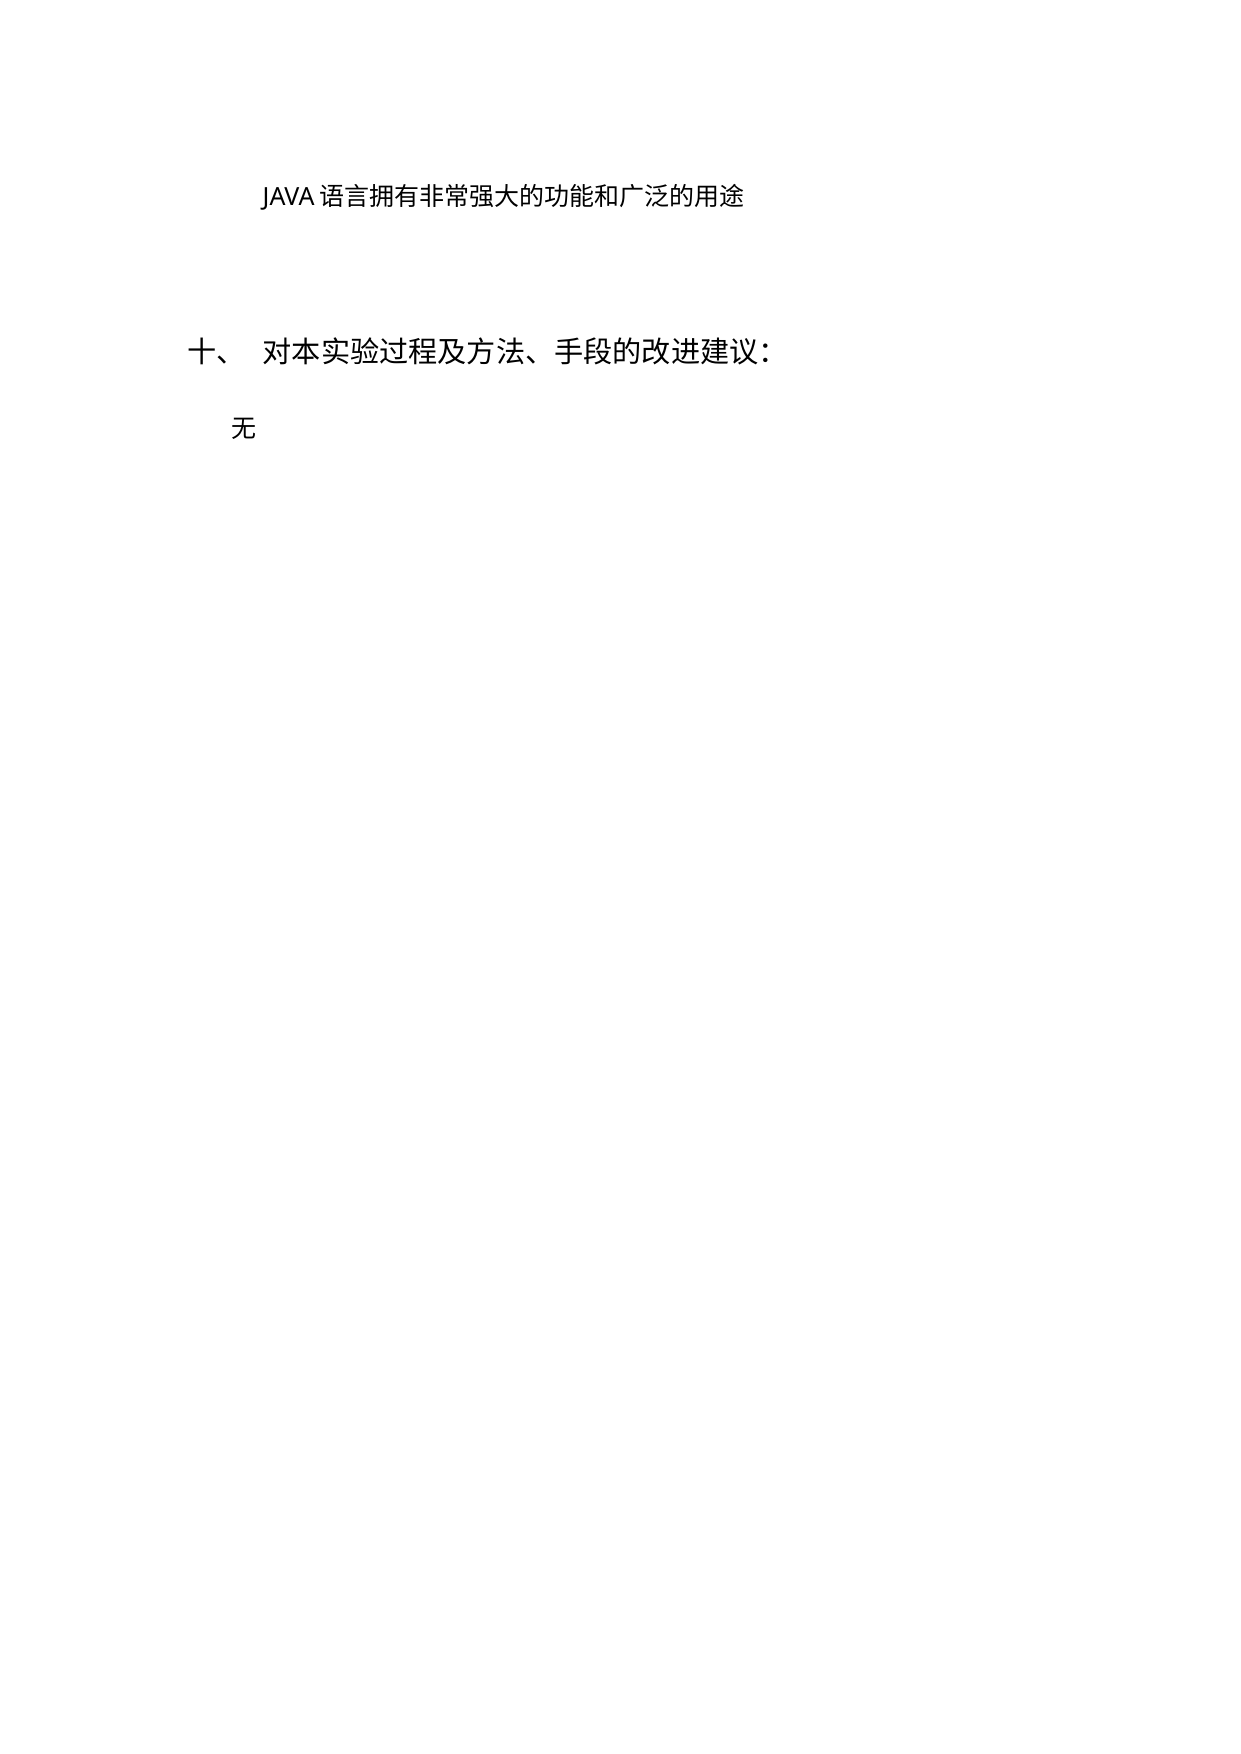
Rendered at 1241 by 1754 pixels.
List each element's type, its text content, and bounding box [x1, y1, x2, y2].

list JAVA语言拥有非常强大的功能和广泛的用途 [262, 162, 1053, 227]
list 对本实验过程及方法、手段的改进建议： [187, 317, 1053, 382]
text 无 [231, 394, 1053, 459]
